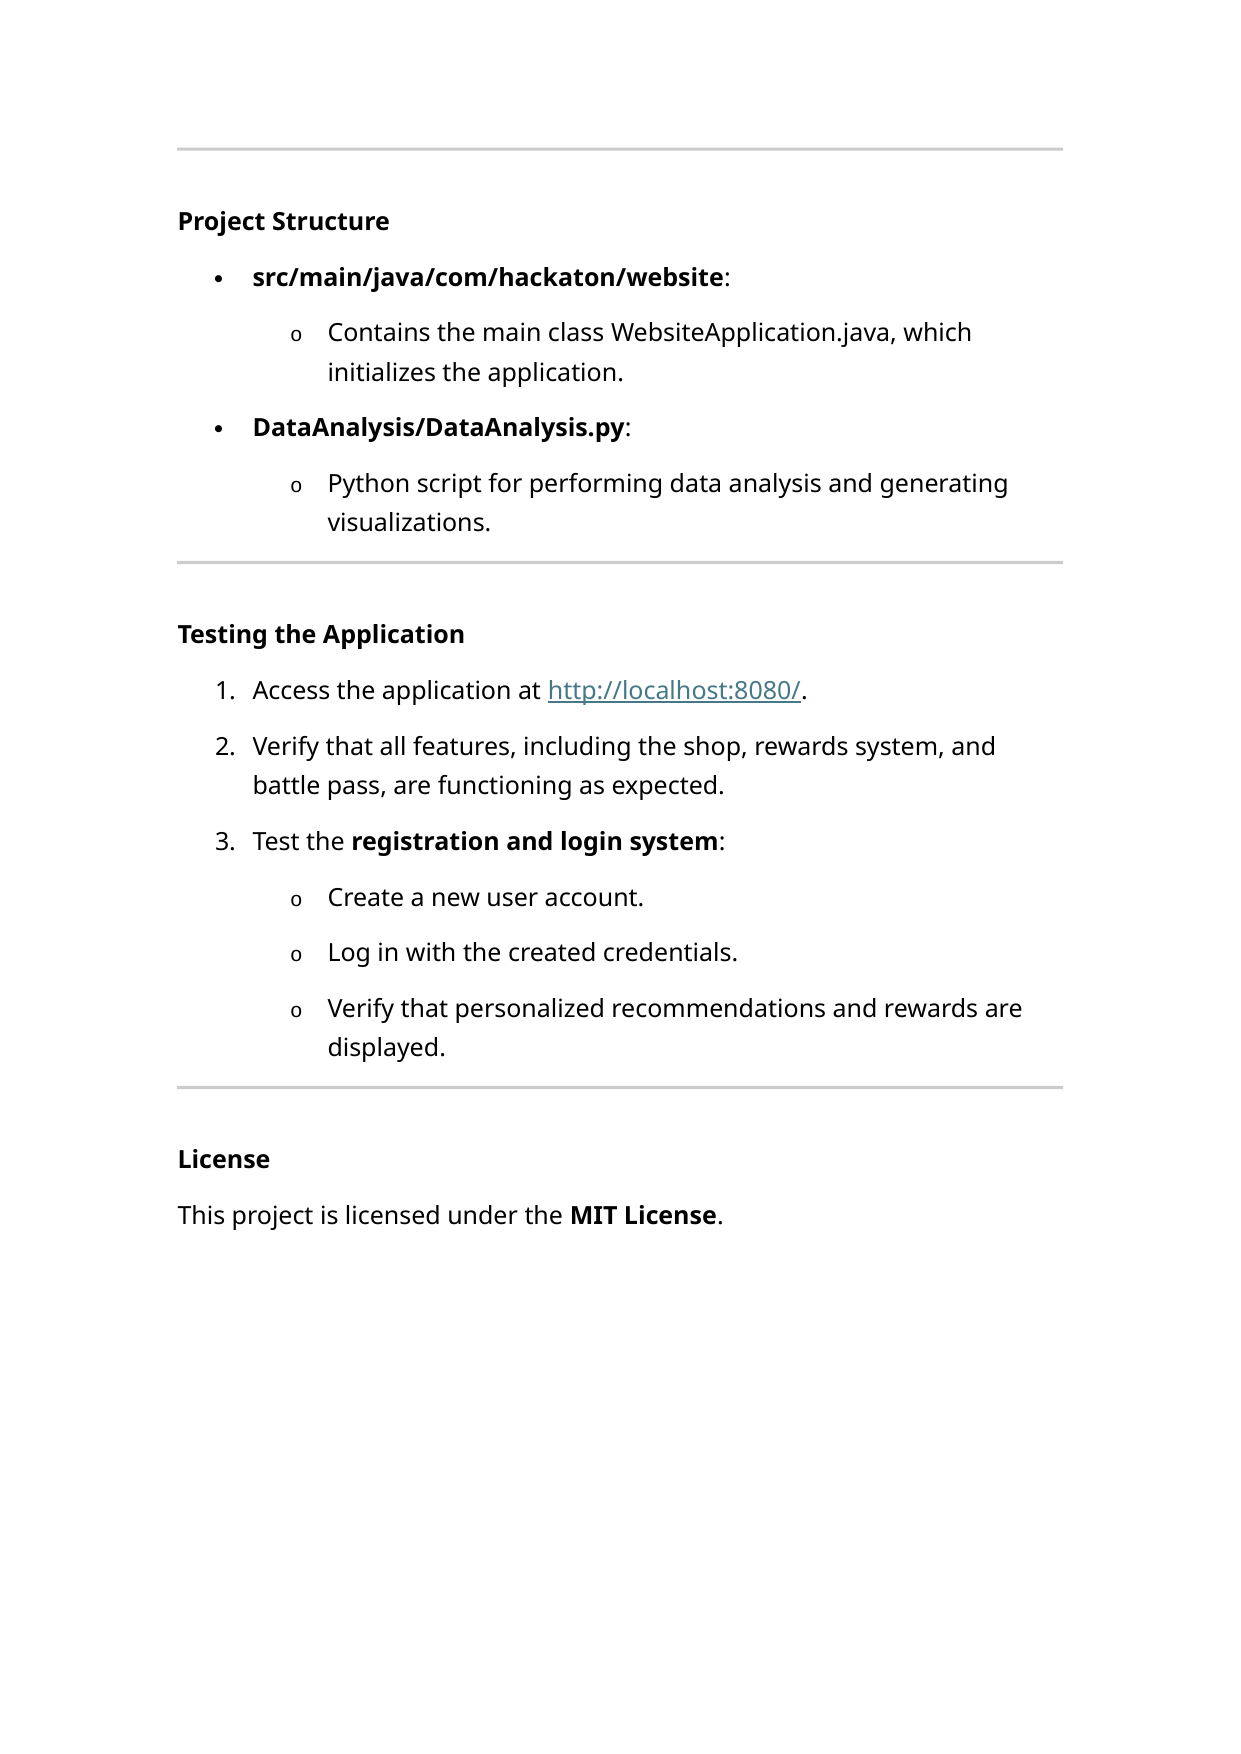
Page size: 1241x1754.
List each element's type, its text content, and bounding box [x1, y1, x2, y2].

text License [177, 1142, 1063, 1176]
list Python script for performing data analysis and generating visualizations. [290, 466, 1063, 539]
list Log in with the created credentials. [290, 935, 1063, 969]
list Test the registration and login system: [215, 823, 1063, 857]
list Access the application at http://localhost:8080/. [215, 673, 1063, 707]
list src/main/java/com/hackaton/website: [215, 259, 1063, 293]
text This project is licensed under the MIT License. [177, 1198, 1063, 1232]
list Verify that personalized recommendations and rewards are displayed. [290, 991, 1063, 1064]
list Contains the main class WebsiteApplication.java, which initializes the application. [290, 315, 1063, 388]
text Project Structure [177, 203, 1063, 237]
text Testing the Application [177, 617, 1063, 651]
list Verify that all features, including the shop, rewards system, and battle pass, are functioning as expected. [215, 728, 1063, 802]
list Create a new user account. [290, 879, 1063, 913]
list DataAnalysis/DataAnalysis.py: [215, 410, 1063, 444]
